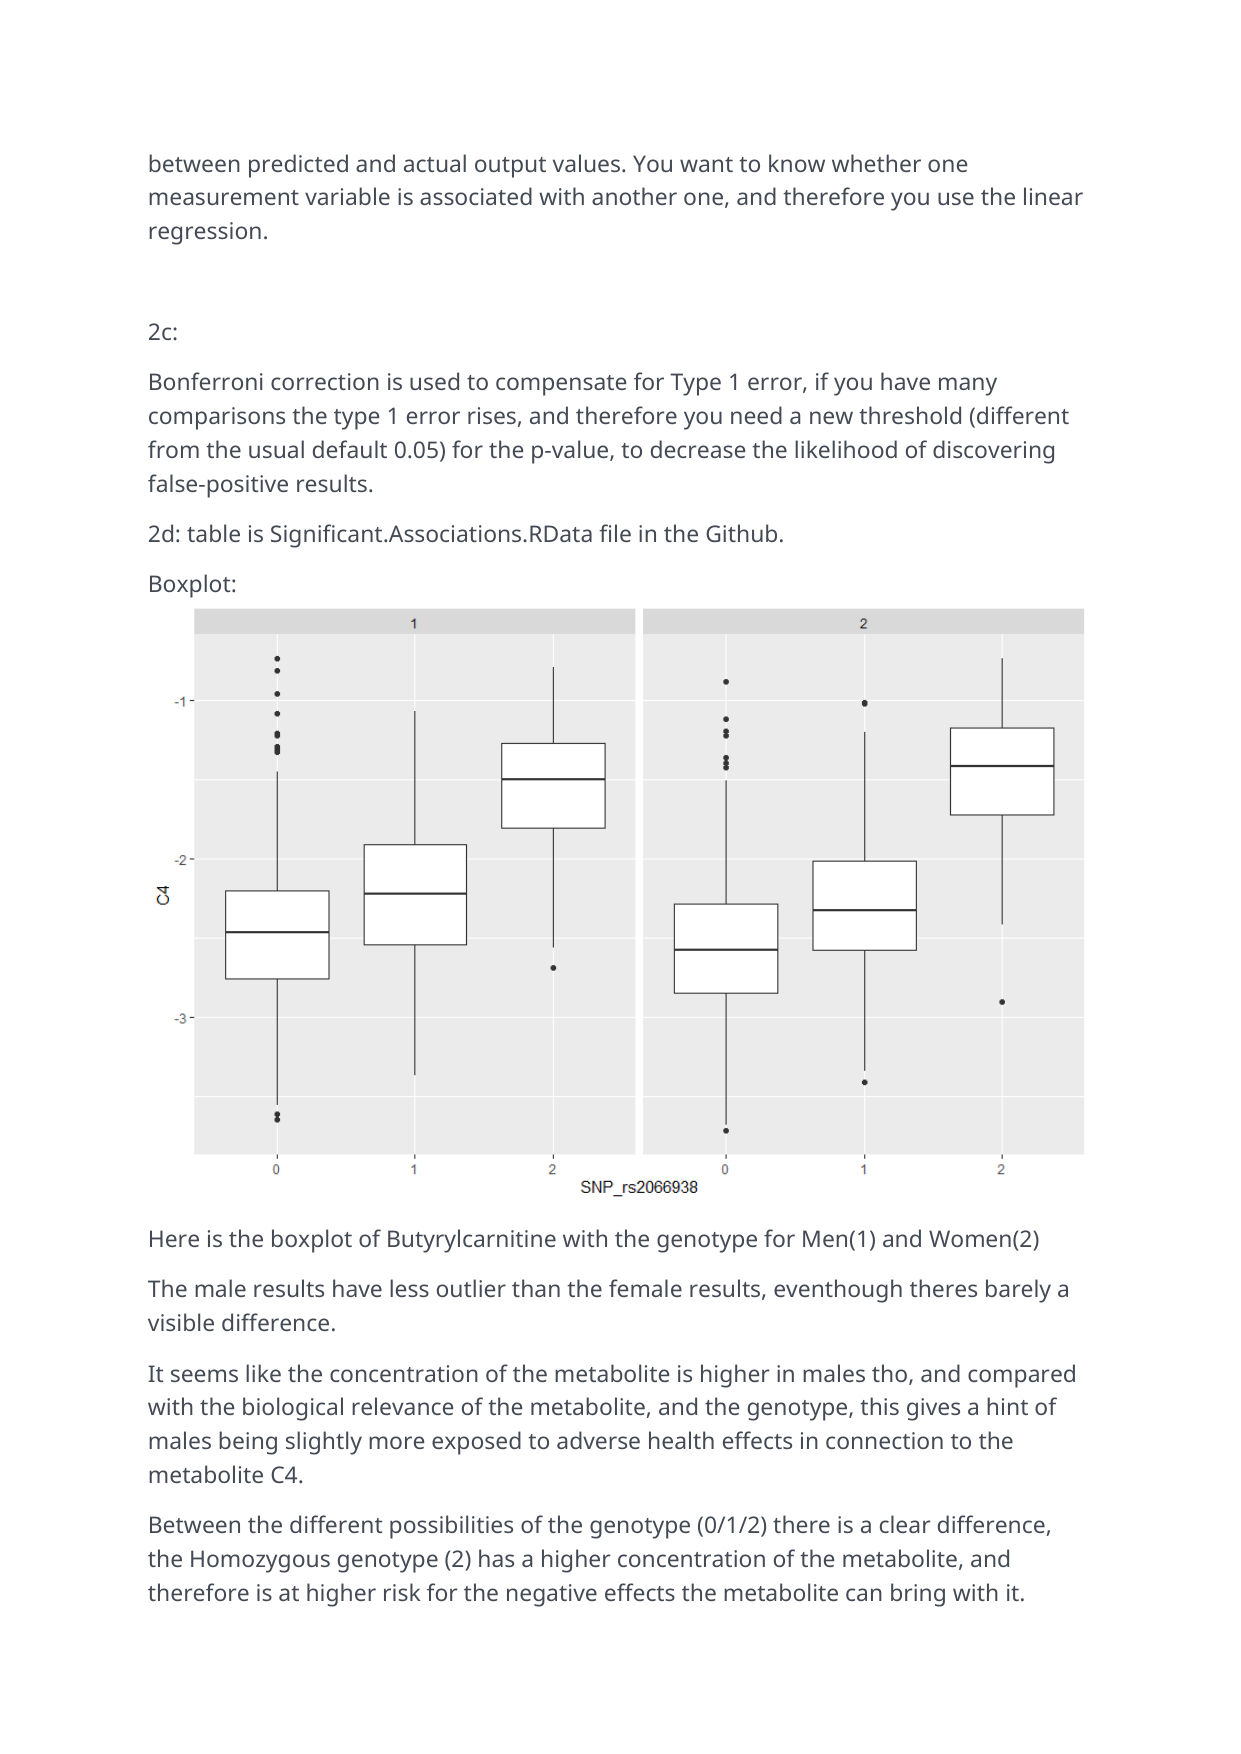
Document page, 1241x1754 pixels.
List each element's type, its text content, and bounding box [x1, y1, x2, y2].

text Here is the boxplot of Butyrylcarnitine with the genotype for Men(1) and Women(2) [148, 1223, 1093, 1254]
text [148, 1509, 1093, 1608]
text Bonferroni correction is used to compensate for Type 1 error, if you have many comparisons the type 1 error rises, and therefore you need a new threshold (different from the usual default 0.05) for the p-value, to decrease the likelihood of discovering false-positive results. [148, 366, 1093, 499]
text 2c: [148, 316, 1093, 347]
text Boxplot: [148, 568, 1093, 601]
text It seems like the concentration of the metabolite is higher in males tho, and compared with the biological relevance of the metabolite, and the genotype, this gives a hint of males being slightly more exposed to adverse health effects in connection to the metabolite C4. [148, 1357, 1093, 1490]
picture [147, 601, 1093, 1204]
text 2d: table is Significant.Associations.RData file in the Github. [148, 518, 1093, 549]
text The male results have less outlier than the female results, eventhough theres barely a visible difference. [148, 1273, 1093, 1338]
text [148, 148, 1093, 246]
